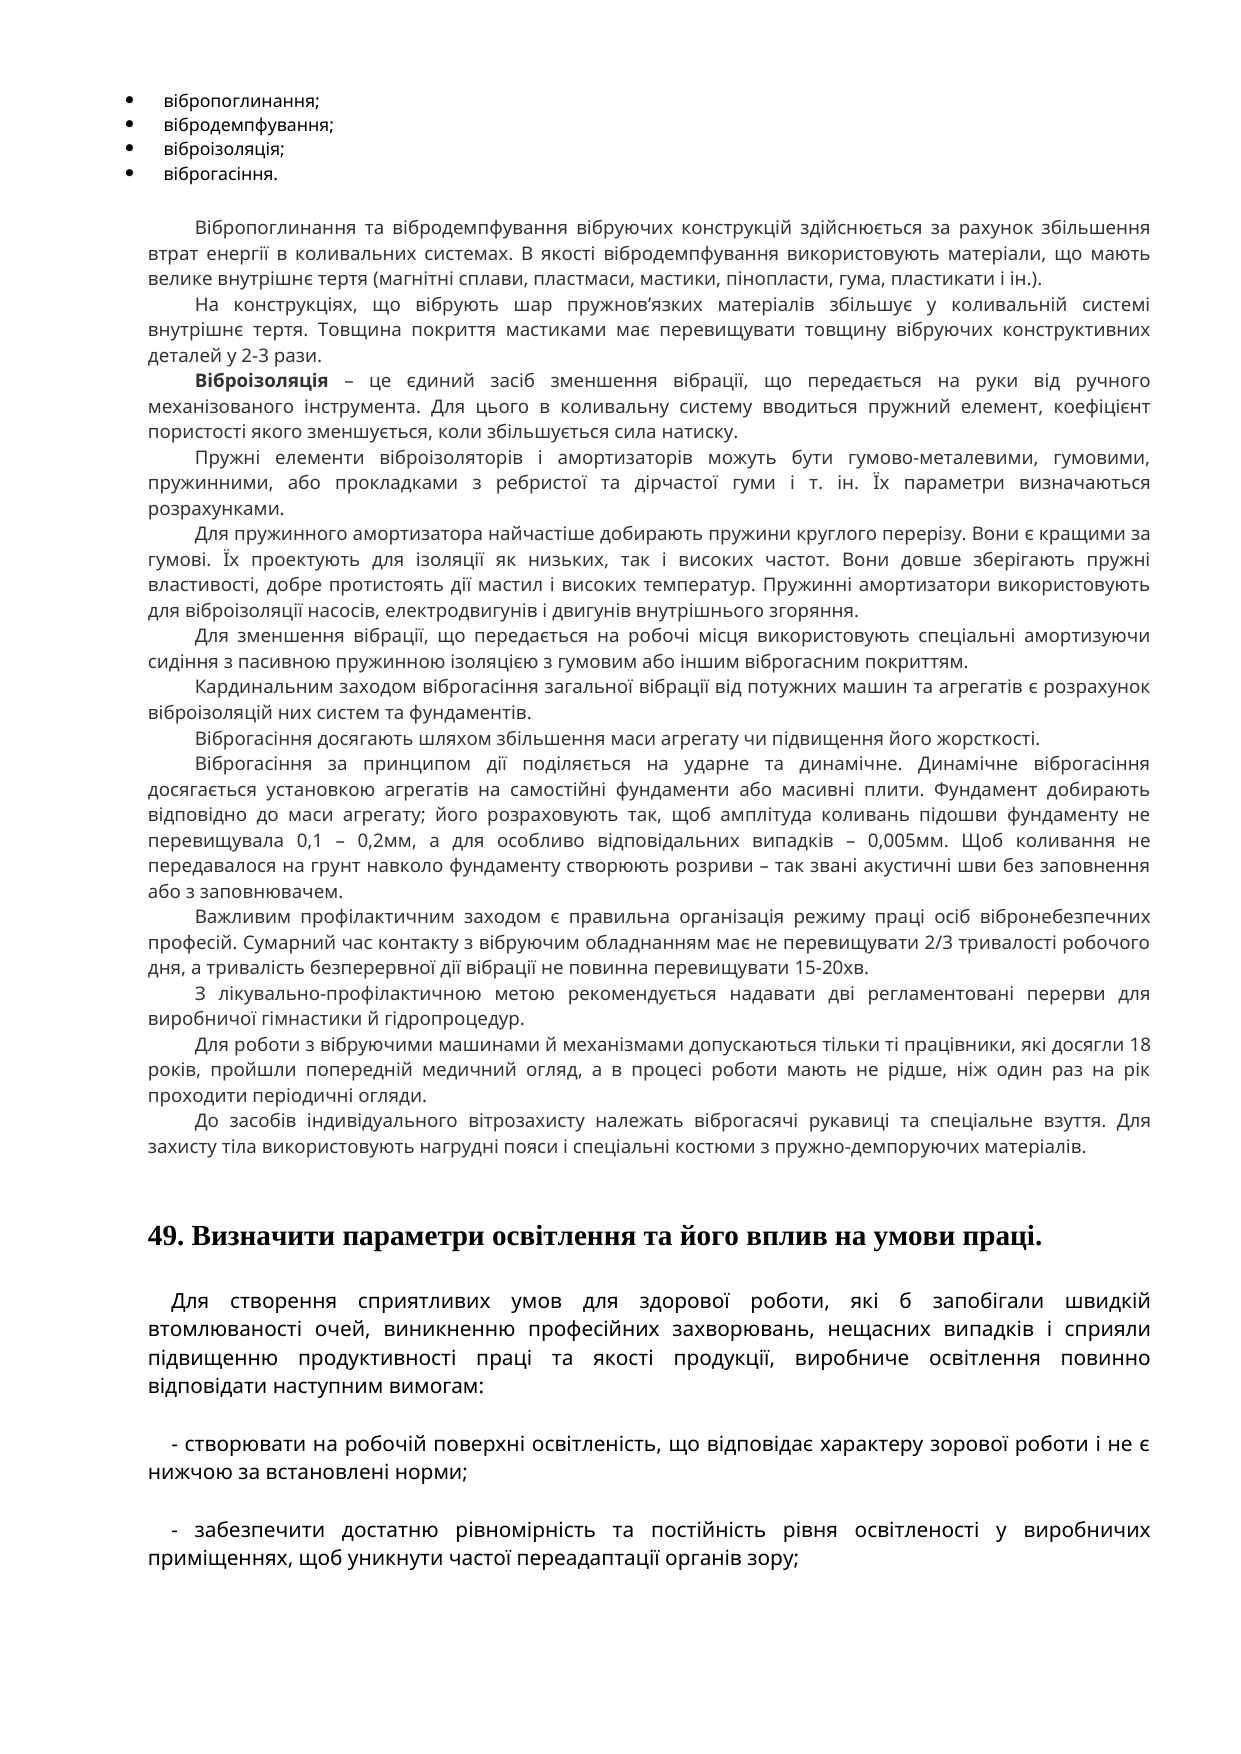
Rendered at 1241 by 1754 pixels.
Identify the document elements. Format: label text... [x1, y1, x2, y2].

text Віброгасіння досягають шляхом збільшення маси агрегату чи підвищення його жорсткості. [148, 725, 1152, 750]
text На конструкціях, що вібрують шар пружнов’язких матеріалів збільшує у коливальній системі внутрішнє тертя. Товщина покриття мастиками має перевищувати товщину вібруючих конструктивних деталей у 2-3 рази. [148, 291, 1152, 367]
text До засобів індивідуального вітрозахисту належать віброгасячі рукавиці та спеціальне взуття. Для захисту тіла використовують нагрудні пояси і спеціальні костюми з пружно-демпоруючих матеріалів. [148, 1108, 1152, 1159]
list віброізоляція; [126, 137, 1152, 161]
text 49. Визначити параметри освітлення та його вплив на умови праці. [148, 1218, 1152, 1252]
text Для пружинного амортизатора найчастіше добирають пружини круглого перерізу. Вони є кращими за гумові. Їх проектують для ізоляції як низьких, так і високих частот. Вони довше зберігають пружні властивості, добре протистоять дії мастил і високих температур. Пружинні амортизатори використовують для віброізоляції насосів, електродвигунів і двигунів внутрішнього згоряння. [148, 521, 1152, 623]
text Кардинальним заходом віброгасіння загальної вібрації від потужних машин та агрегатів є розрахунок віброізоляцій них систем та фундаментів. [148, 674, 1152, 725]
text Пружні елементи віброізоляторів і амортизаторів можуть бути гумово-металевими, гумовими, пружинними, або прокладками з ребристої та дірчастої гуми і т. ін. Їх параметри визначаються розрахунками. [148, 444, 1152, 521]
text Для роботи з вібруючими машинами й механізмами допускаються тільки ті працівники, які досягли 18 років, пройшли попередній медичний огляд, а в процесі роботи мають не рідше, ніж один раз на рік проходити періодичні огляди. [148, 1031, 1152, 1108]
text - забезпечити достатню рівномірність та постійність рівня освітленості у виробничих приміщеннях, щоб уникнути частої переадаптації органів зору; [148, 1515, 1152, 1572]
text - створювати на робочій поверхні освітленість, що відповідає характеру зорової роботи і не є нижчою за встановлені норми; [148, 1429, 1152, 1486]
list віброгасіння. [126, 161, 1152, 185]
text Для зменшення вібрації, що передається на робочі місця використовують спеціальні амортизуючи сидіння з пасивною пружинною ізоляцією з гумовим або іншим віброгасним покриттям. [148, 623, 1152, 674]
text Віброгасіння за принципом дії поділяється на ударне та динамічне. Динамічне віброгасіння досягається установкою агрегатів на самостійні фундаменти або масивні плити. Фундамент добирають відповідно до маси агрегату; його розраховують так, щоб амплітуда коливань підошви фундаменту не перевищувала 0,1 – 0,2мм, а для особливо відповідальних випадків – 0,005мм. Щоб коливання не передавалося на грунт навколо фундаменту створюють розриви – так звані акустичні шви без заповнення або з заповнювачем. [148, 750, 1152, 903]
text Вібропоглинання та вібродемпфування вібруючих конструкцій здійснюється за рахунок збільшення втрат енергії в коливальних системах. В якості вібродемпфування використовують матеріали, що мають велике внутрішнє тертя (магнітні сплави, пластмаси, мастики, пінопласти, гума, пластикати і ін.). [148, 214, 1152, 291]
list вібродемпфування; [126, 113, 1152, 137]
text Для створення сприятливих умов для здорової роботи, які б запобігали швидкій втомлюваності очей, виникненню професійних захворювань, нещасних випадків і сприяли підвищенню продуктивності праці та якості продукції, виробниче освітлення повинно відповідати наступним вимогам: [148, 1286, 1152, 1399]
text Важливим профілактичним заходом є правильна організація режиму праці осіб вібронебезпечних професій. Сумарний час контакту з вібруючим обладнанням має не перевищувати 2/3 тривалості робочого дня, а тривалість безперервної дії вібрації не повинна перевищувати 15-20хв. [148, 903, 1152, 980]
text Віброізоляція – це єдиний засіб зменшення вібрації, що передається на руки від ручного механізованого інструмента. Для цього в коливальну систему вводиться пружний елемент, коефіцієнт пористості якого зменшується, коли збільшується сила натиску. [148, 367, 1152, 444]
text З лікувально-профілактичною метою рекомендується надавати дві регламентовані перерви для виробничої гімнастики й гідропроцедур. [148, 980, 1152, 1031]
list вібропоглинання; [126, 88, 1152, 113]
